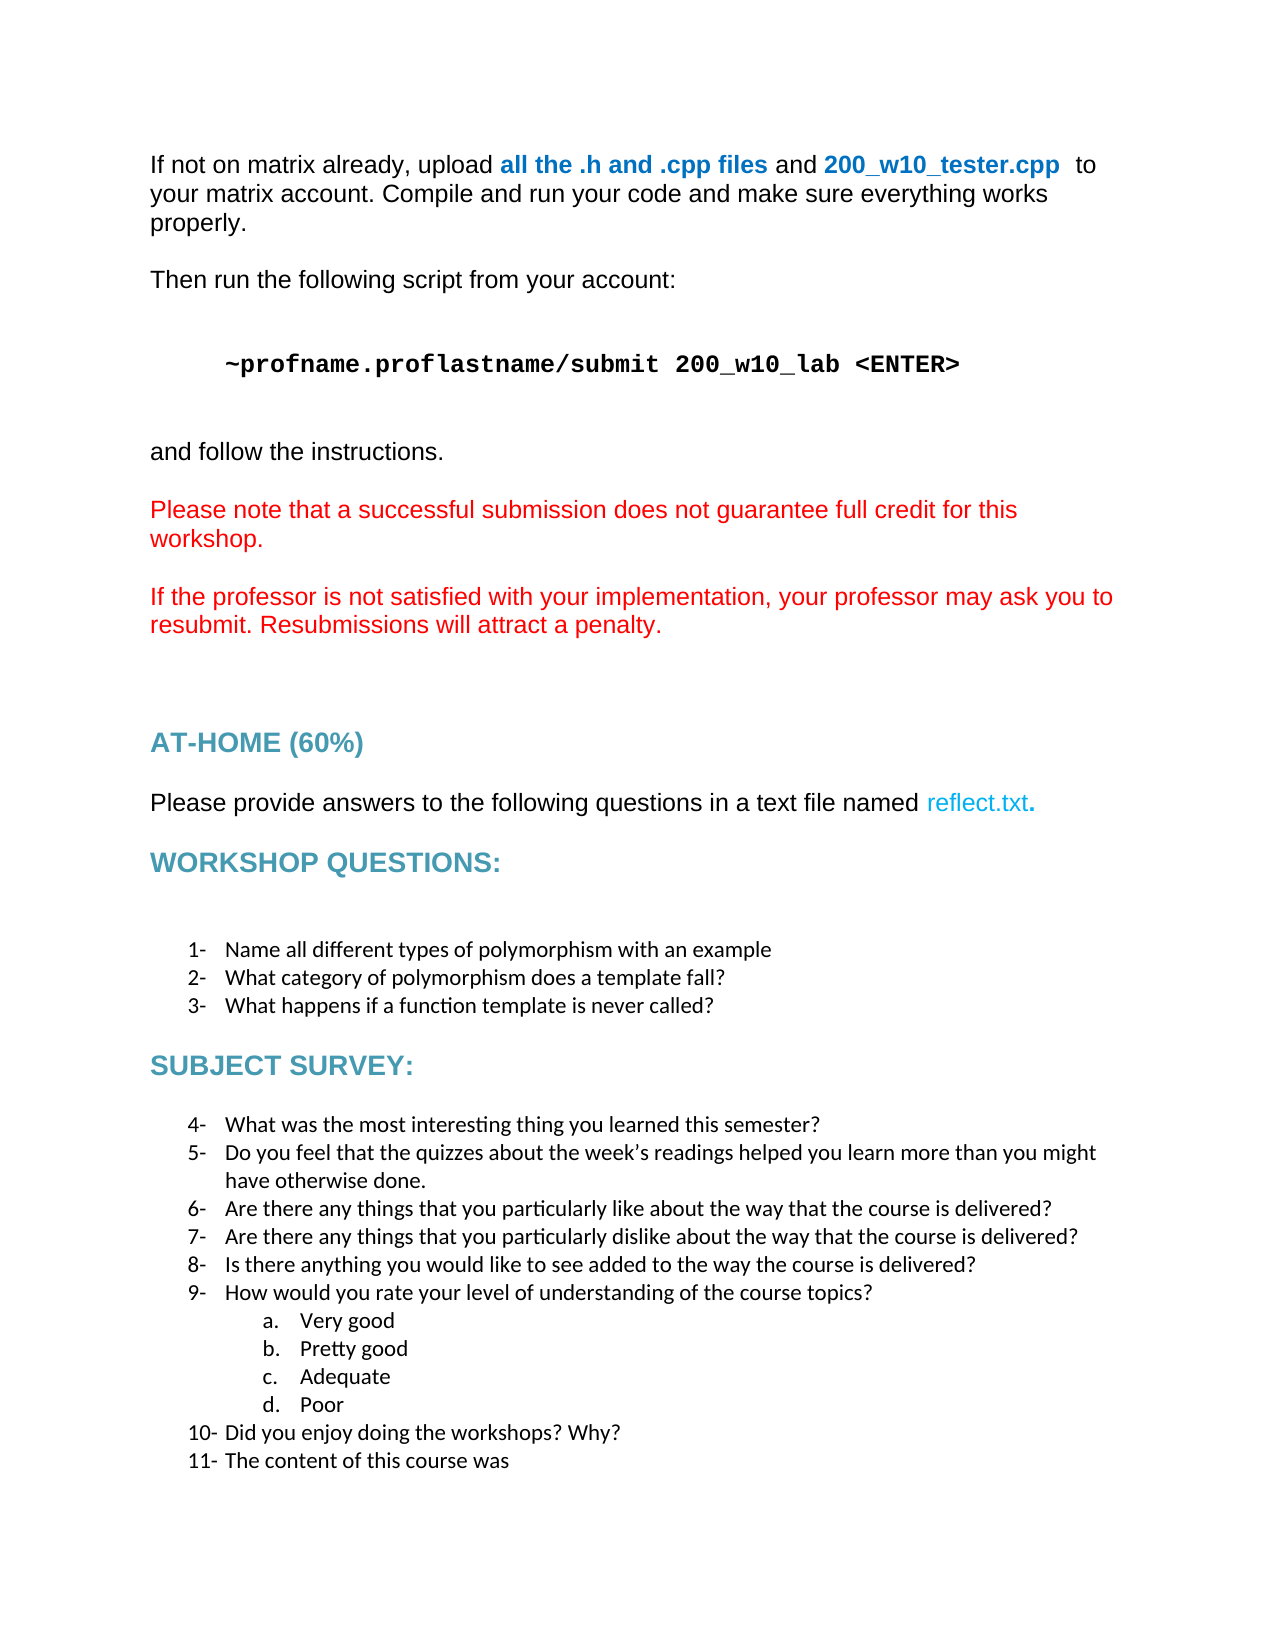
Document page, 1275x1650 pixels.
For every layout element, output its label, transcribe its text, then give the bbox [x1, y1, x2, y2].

list How would you rate your level of understanding of the course topics? [187, 1278, 1125, 1306]
list What was the most interesting thing you learned this semester? [187, 1110, 1125, 1138]
list Very good [262, 1306, 1125, 1334]
list Is there anything you would like to see added to the way the course is delivered? [187, 1250, 1125, 1278]
list Poor [262, 1390, 1125, 1418]
list What happens if a function template is never called? [187, 991, 1125, 1019]
text If the professor is not satisfied with your implementation, your professor may ask you to resubmit. Resubmissions will attract a penalty. [150, 582, 1125, 639]
text Workshop questions: [150, 846, 1125, 906]
list Are there any things that you particularly like about the way that the course is delivered? [187, 1194, 1125, 1222]
list Do you feel that the quizzes about the week’s readings helped you learn more than you might have otherwise done. [187, 1138, 1125, 1194]
text Subject SurvEy: [150, 1049, 1125, 1081]
text If not on matrix already, upload all the .h and .cpp files and 200_w10_tester.cpp to your matrix account. Compile and run your code and make sure everything works properly. [150, 150, 1125, 236]
text ~profname.proflastname/submit 200_w10_lab <ENTER> [225, 323, 1125, 408]
list Pretty good [262, 1334, 1125, 1362]
list Adequate [262, 1362, 1125, 1390]
text Then run the following script from your account: [150, 265, 1125, 294]
list The content of this course was [187, 1446, 1125, 1474]
list What category of polymorphism does a template fall? [187, 963, 1125, 991]
text and follow the instructions. [150, 437, 1125, 466]
text Please provide answers to the following questions in a text file named reflect.txt. [150, 788, 1125, 817]
list Did you enjoy doing the workshops? Why? [187, 1418, 1125, 1446]
text At-HOME (60%) [150, 726, 1125, 759]
list Are there any things that you particularly dislike about the way that the course is delivered? [187, 1222, 1125, 1250]
list Name all different types of polymorphism with an example [187, 935, 1125, 963]
text Please note that a successful submission does not guarantee full credit for this workshop. [150, 495, 1125, 553]
